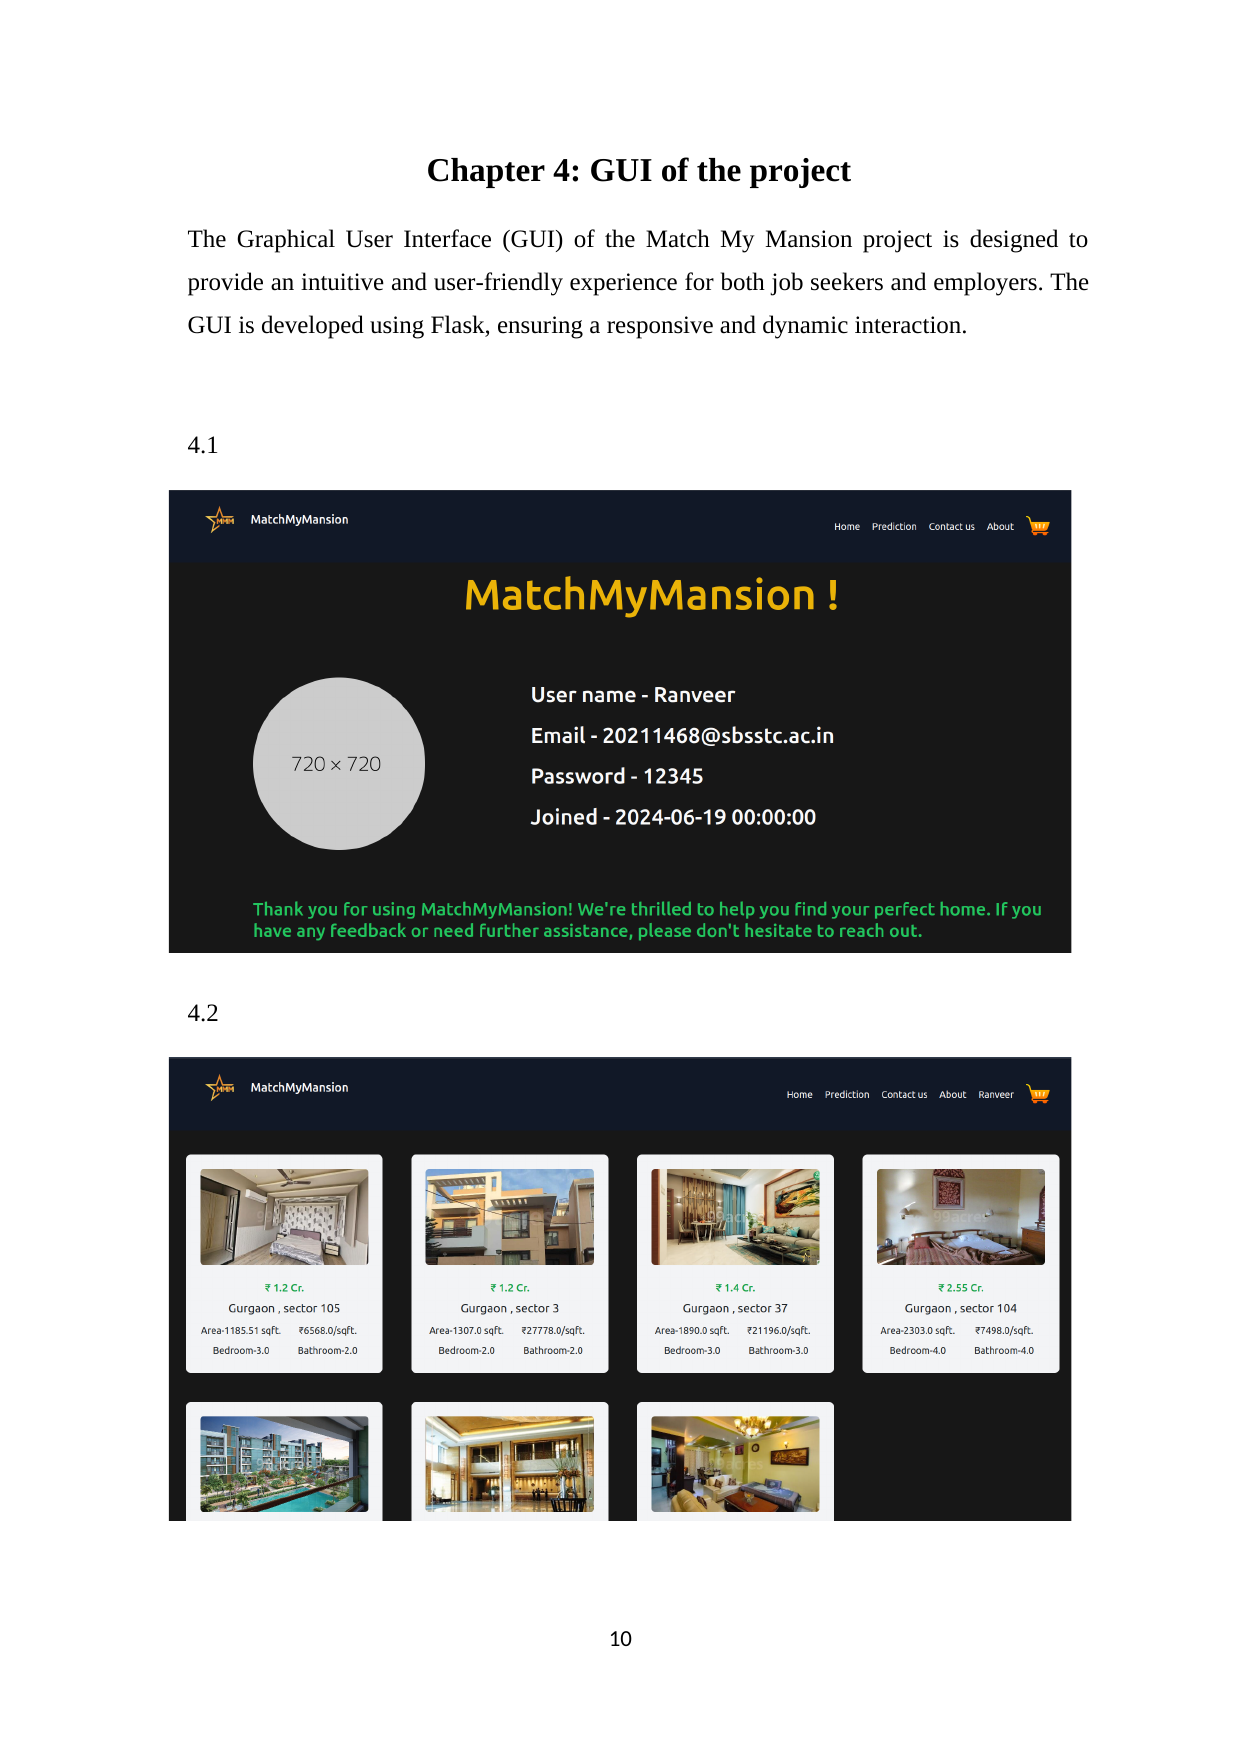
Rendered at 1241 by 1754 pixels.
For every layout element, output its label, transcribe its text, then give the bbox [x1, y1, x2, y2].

text 4.1 [187, 430, 1090, 459]
text Chapter 4: GUI of the project [187, 150, 1090, 188]
text The Graphical User Interface (GUI) of the Match My Mansion project is designed to provide an intuitive and user-friendly experience for both job seekers and employers. The GUI is developed using Flask, ensuring a responsive and dynamic interaction. [187, 224, 1090, 339]
picture [168, 490, 1072, 953]
picture [168, 1057, 1072, 1521]
